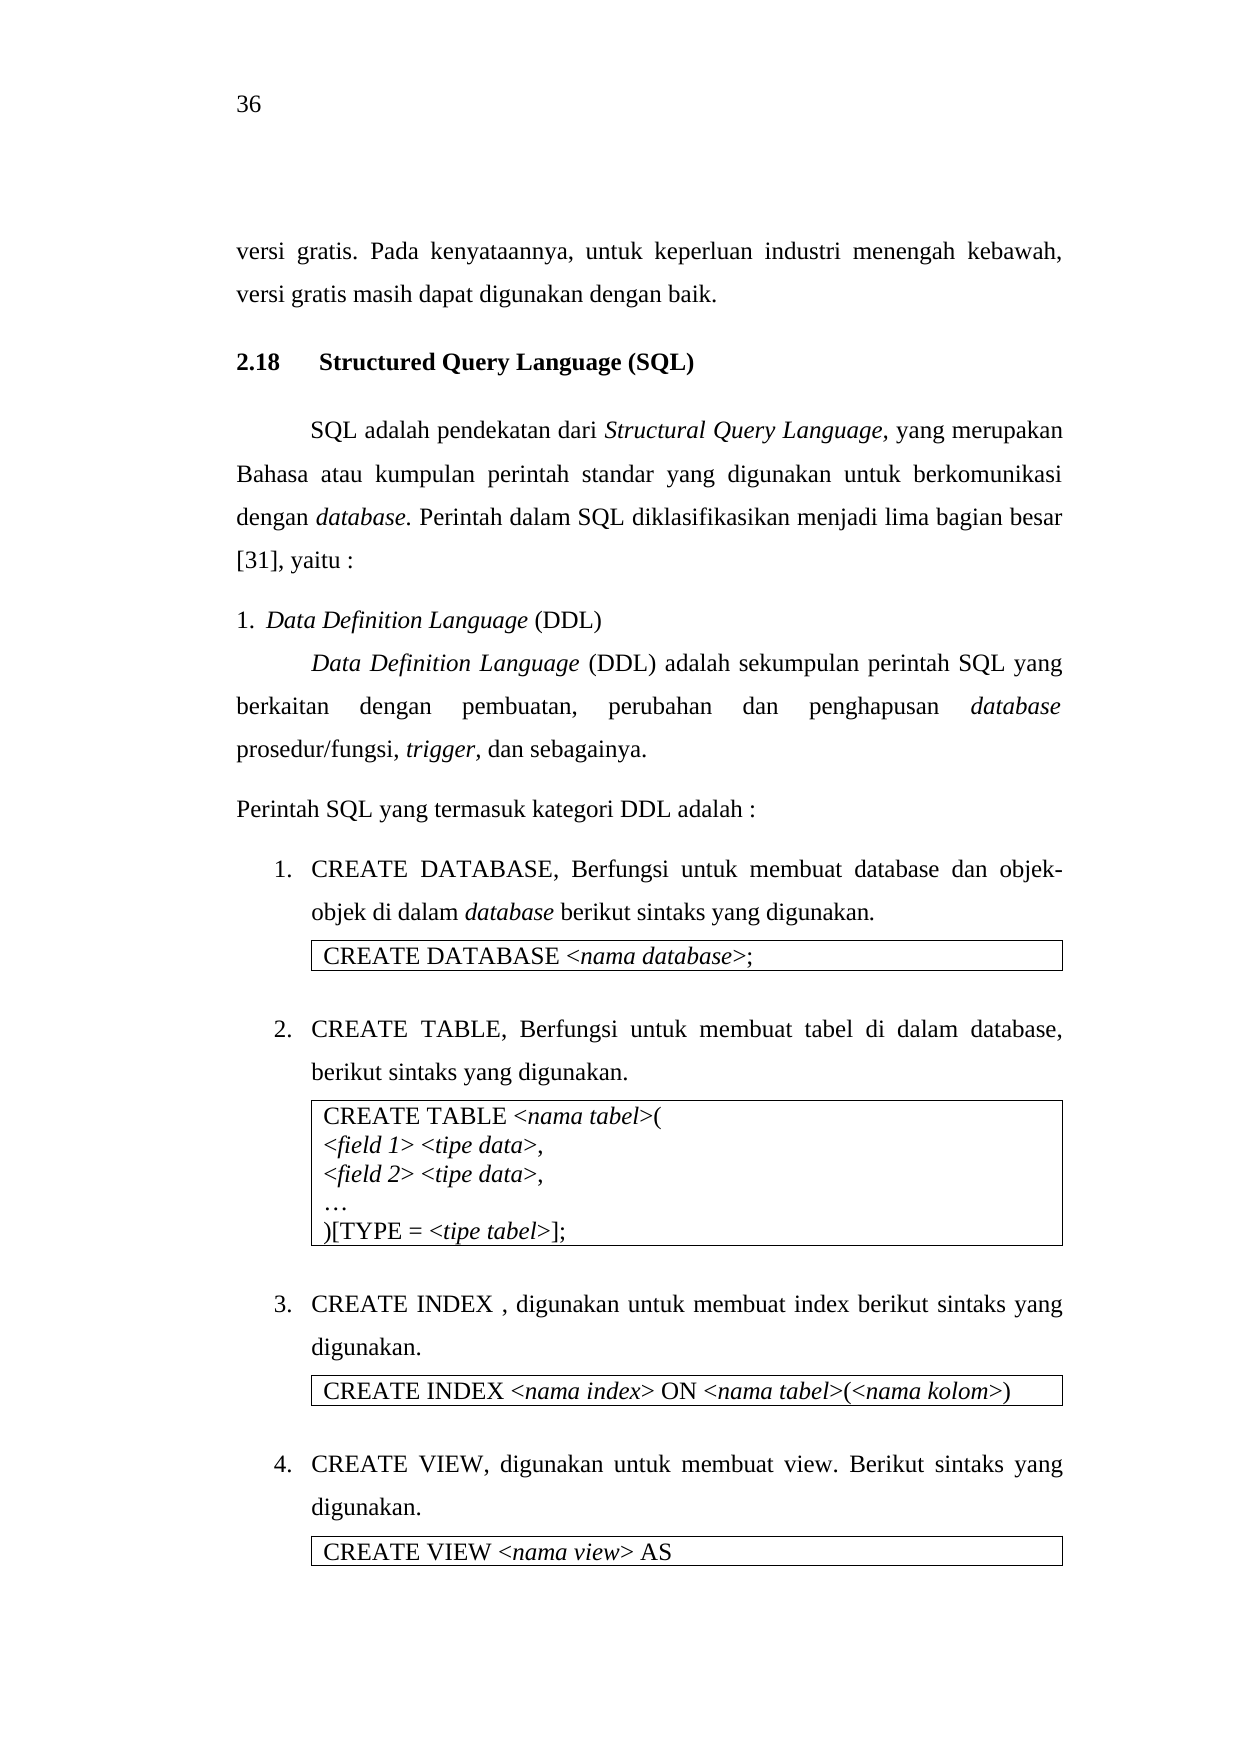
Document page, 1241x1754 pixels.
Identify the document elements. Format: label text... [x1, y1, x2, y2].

table_header CREATE TABLE <nama tabel>( <field 1> <tipe data>, <field 2> <tipe data>, … )[TYPE = <tipe tabel>]; [312, 1101, 1062, 1245]
table_header CREATE INDEX <nama index> ON <nama tabel>(<nama kolom>) [312, 1376, 1062, 1405]
text Data Definition Language (DDL) adalah sekumpulan perintah SQL yang berkaitan dengan pembuatan, perubahan dan penghapusan database prosedur/fungsi, trigger, dan sebagainya. [236, 648, 1063, 763]
text Perintah SQL yang termasuk kategori DDL adalah : [236, 794, 1063, 823]
list CREATE INDEX , digunakan untuk membuat index berikut sintaks yang digunakan. [274, 1289, 1063, 1361]
list CREATE VIEW, digunakan untuk membuat view. Berikut sintaks yang digunakan. [274, 1449, 1063, 1521]
table_header CREATE VIEW <nama view> AS SELECT <column1>, <column2>, ... FROM <nama table> WHERE <kondisi>; [312, 1537, 1062, 1565]
list CREATE TABLE, Berfungsi untuk membuat tabel di dalam database, berikut sintaks yang digunakan. [274, 1014, 1063, 1086]
table_header CREATE DATABASE <nama database>; [312, 941, 1062, 970]
list CREATE DATABASE, Berfungsi untuk membuat database dan objek-objek di dalam database berikut sintaks yang digunakan. [274, 854, 1063, 926]
subtitle Structured Query Language (SQL) [236, 347, 1063, 376]
text SQL adalah pendekatan dari Structural Query Language, yang merupakan Bahasa atau kumpulan perintah standar yang digunakan untuk berkomunikasi dengan database. Perintah dalam SQL diklasifikasikan menjadi lima bagian besar, yaitu : [236, 416, 1063, 574]
list Data Definition Language (DDL) [236, 605, 1063, 633]
